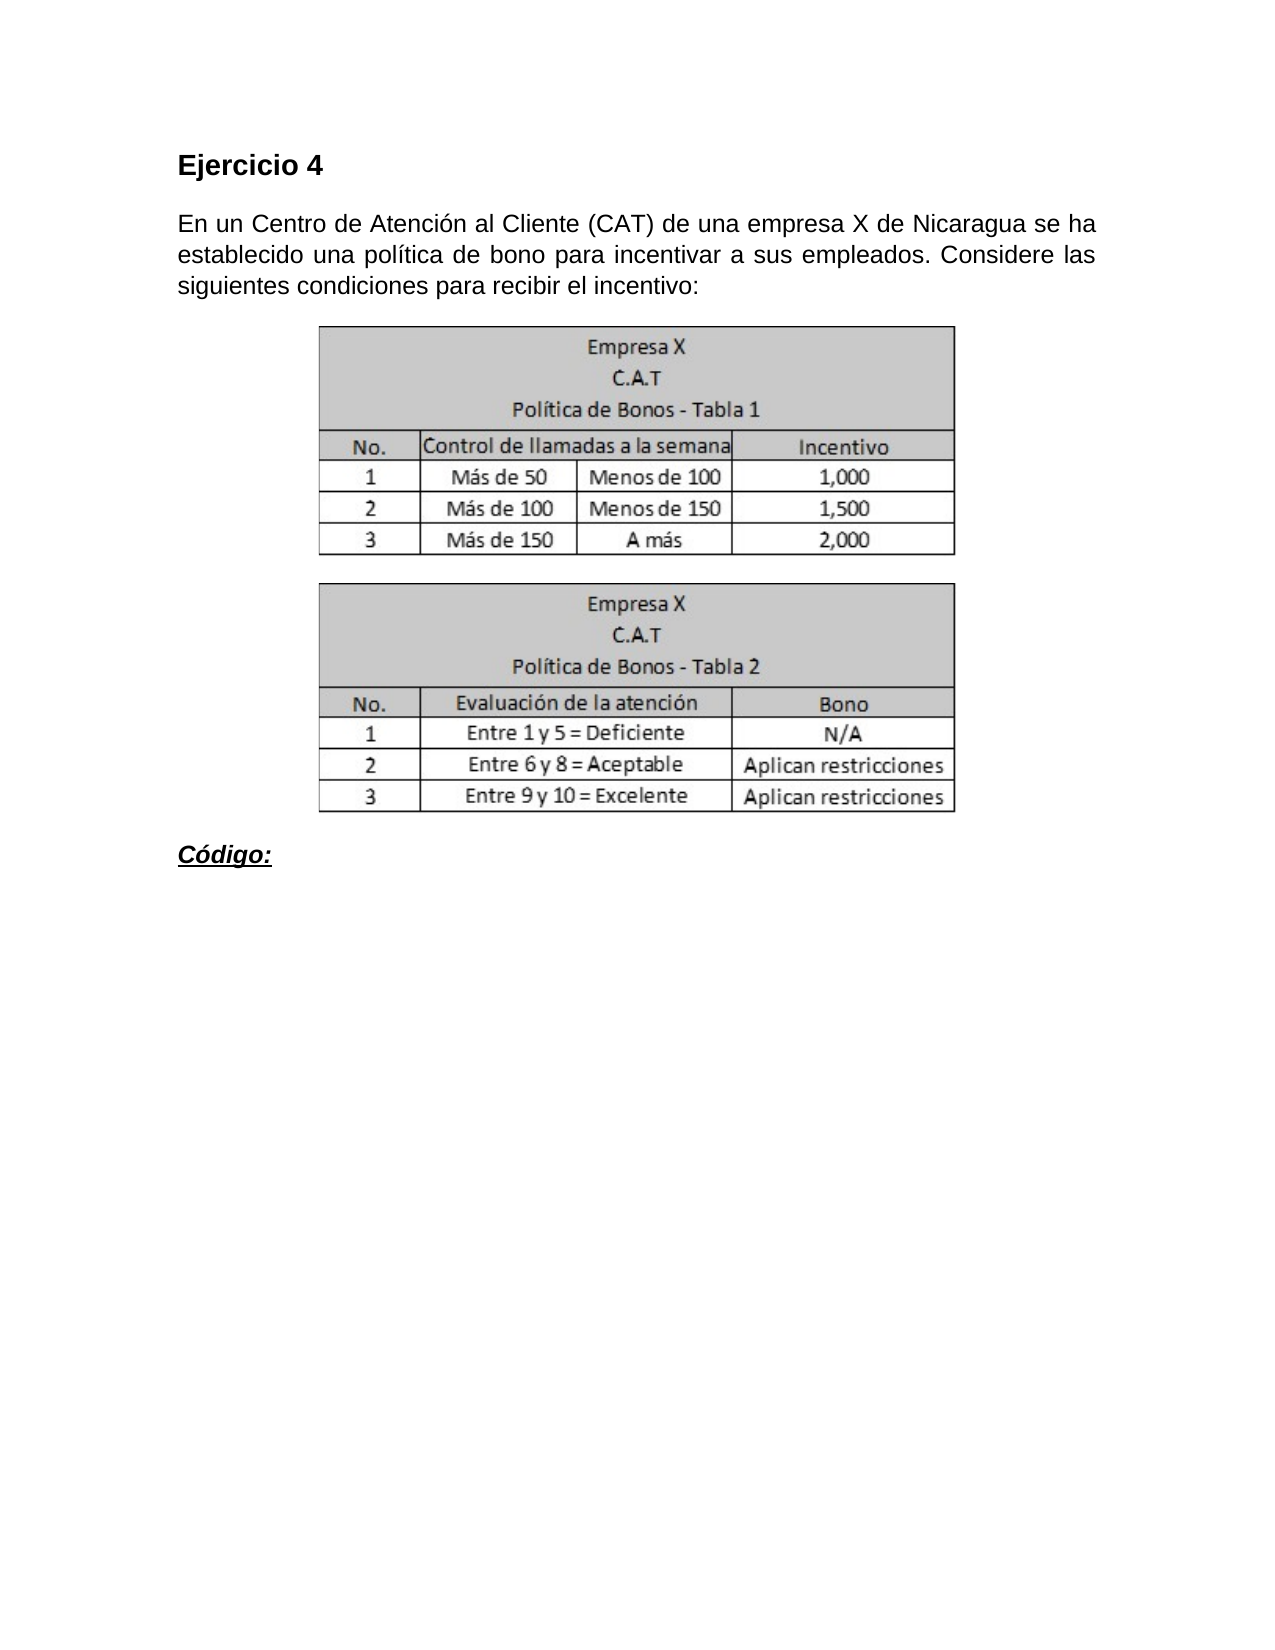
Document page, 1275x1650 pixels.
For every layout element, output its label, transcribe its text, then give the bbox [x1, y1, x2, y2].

picture [318, 326, 957, 557]
text En un Centro de Atención al Cliente (CAT) de una empresa X de Nicaragua se ha establecido una política de bono para incentivar a sus empleados. Considere las siguientes condiciones para recibir el incentivo: [177, 209, 1098, 299]
text Código: [177, 840, 1098, 869]
picture [318, 583, 957, 814]
text Ejercicio 4 [177, 148, 1098, 181]
